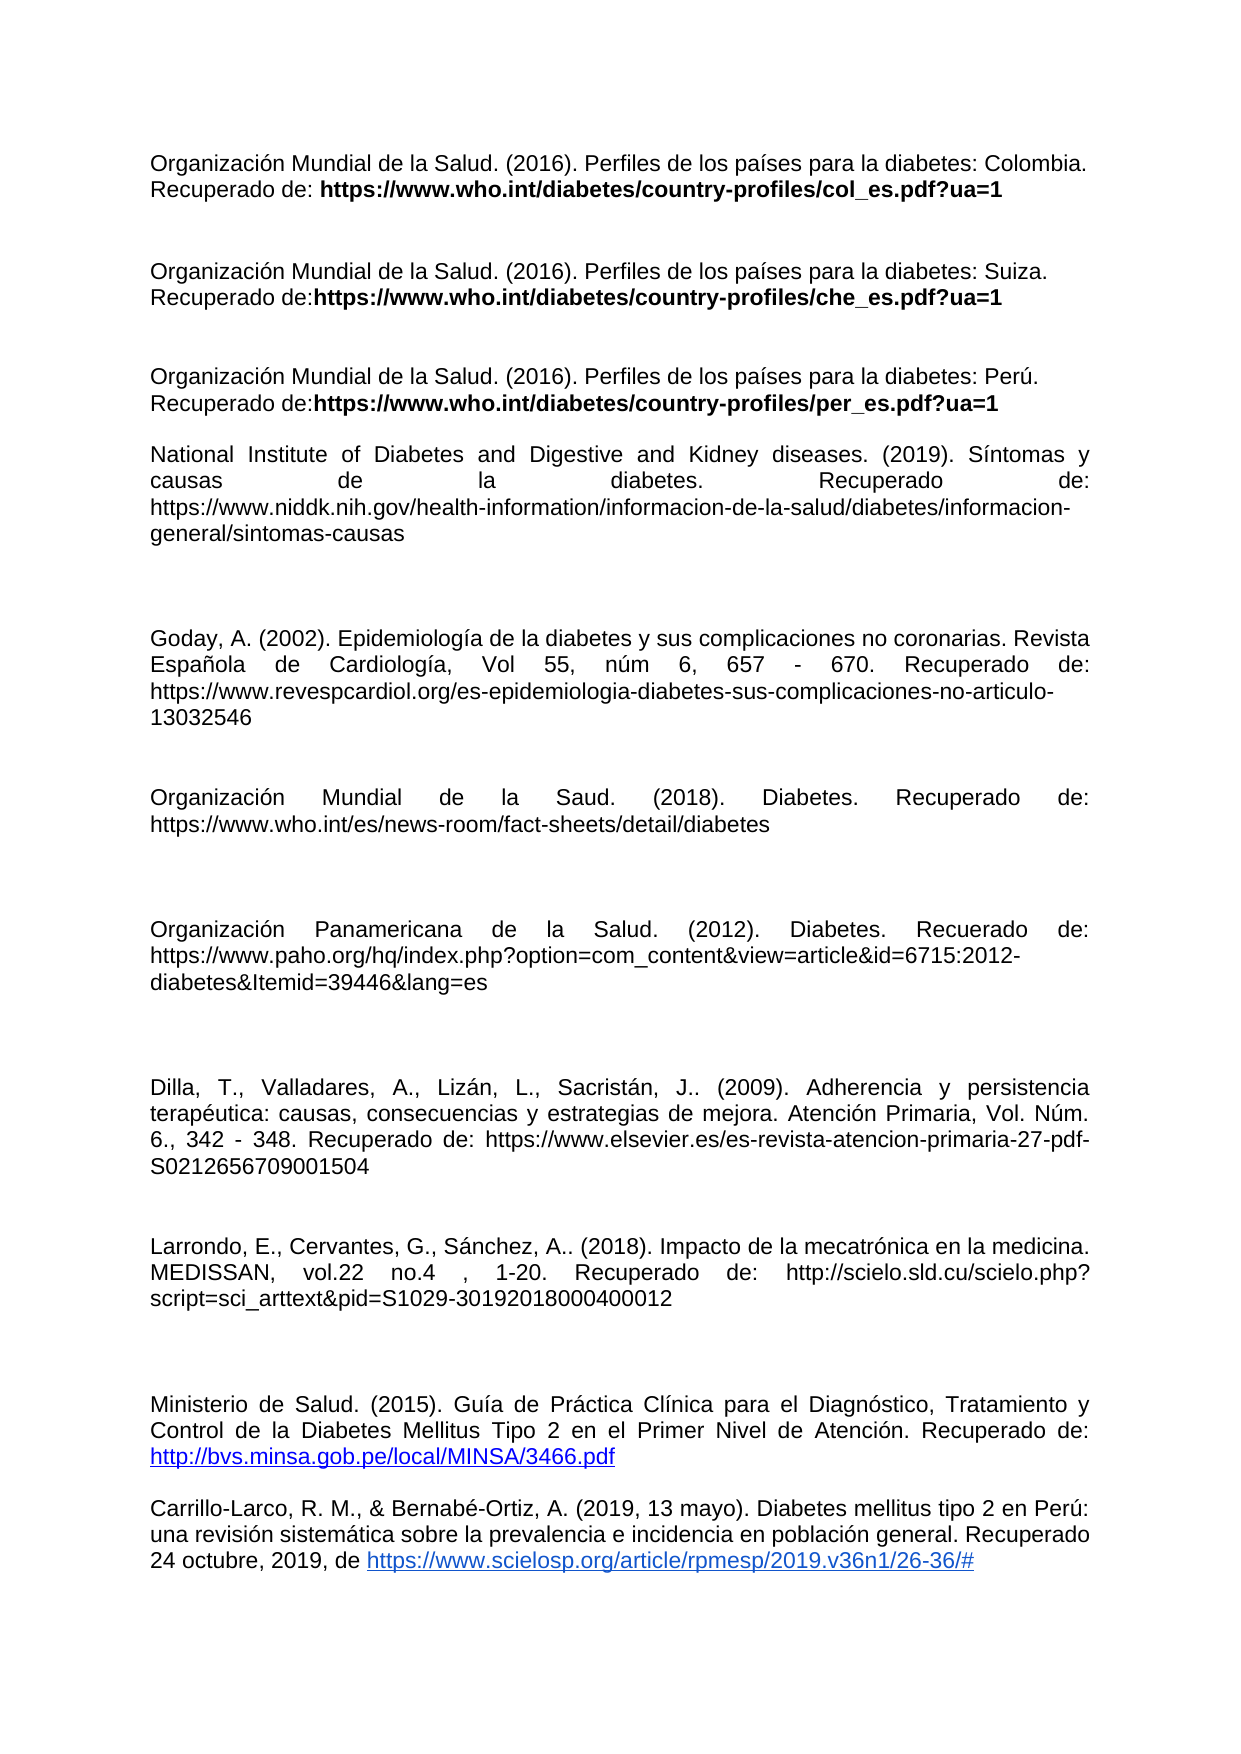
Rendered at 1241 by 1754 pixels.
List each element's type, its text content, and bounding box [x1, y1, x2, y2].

text Organización Mundial de la Saud. (2018). Diabetes. Recuperado de: https://www.who.int/es/news-room/fact-sheets/detail/diabetes [150, 784, 1090, 837]
text Dilla, T., Valladares, A., Lizán, L., Sacristán, J.. (2009). Adherencia y persistencia terapéutica: causas, consecuencias y estrategias de mejora. Atención Primaria, Vol. Núm. 6., 342 - 348. Recuperado de: https://www.elsevier.es/es-revista-atencion-primaria-27-pdf-S0212656709001504 [150, 1073, 1090, 1179]
text Larrondo, E., Cervantes, G., Sánchez, A.. (2018). Impacto de la mecatrónica en la medicina. MEDISSAN, vol.22 no.4 , 1-20. Recuperado de: http://scielo.sld.cu/scielo.php?script=sci_arttext&pid=S1029-30192018000400012 [150, 1233, 1090, 1312]
text Organización Panamericana de la Salud. (2012). Diabetes. Recuerado de: https://www.paho.org/hq/index.php?option=com_content&view=article&id=6715:2012-diabetes&Itemid=39446&lang=es [150, 916, 1090, 995]
text Carrillo-Larco, R. M., & Bernabé-Ortiz, A. (2019, 13 mayo). Diabetes mellitus tipo 2 en Perú: una revisión sistemática sobre la prevalencia e incidencia en población general. Recuperado 24 octubre, 2019, de https://www.scielosp.org/article/rpmesp/2019.v36n1/26-36/# [150, 1494, 1090, 1574]
text Ministerio de Salud. (2015). Guía de Práctica Clínica para el Diagnóstico, Tratamiento y Control de la Diabetes Mellitus Tipo 2 en el Primer Nivel de Atención. Recuperado de: http://bvs.minsa.gob.pe/local/MINSA/3466.pdf [150, 1391, 1090, 1469]
text Goday, A. (2002). Epidemiología de la diabetes y sus complicaciones no coronarias. Revista Española de Cardiología, Vol 55, núm 6, 657 - 670. Recuperado de: https://www.revespcardiol.org/es-epidemiologia-diabetes-sus-complicaciones-no-articulo-13032546 [252, 678, 1090, 731]
text Organización Mundial de la Salud. (2016). Perfiles de los países para la diabetes: Perú. Recuperado de:https://www.who.int/diabetes/country-profiles/per_es.pdf?ua=1 [150, 363, 1090, 416]
text Organización Mundial de la Salud. (2016). Perfiles de los países para la diabetes: Suiza. Recuperado de:https://www.who.int/diabetes/country-profiles/che_es.pdf?ua=1 [150, 258, 1090, 311]
text Organización Mundial de la Salud. (2016). Perfiles de los países para la diabetes: Colombia. Recuperado de: https://www.who.int/diabetes/country-profiles/col_es.pdf?ua=1 [150, 150, 1090, 203]
text National Institute of Diabetes and Digestive and Kidney diseases. (2019). Síntomas y causas de la diabetes. Recuperado de: https://www.niddk.nih.gov/health-information/informacion-de-la-salud/diabetes/informacion-general/sintomas-causas [150, 441, 1090, 546]
